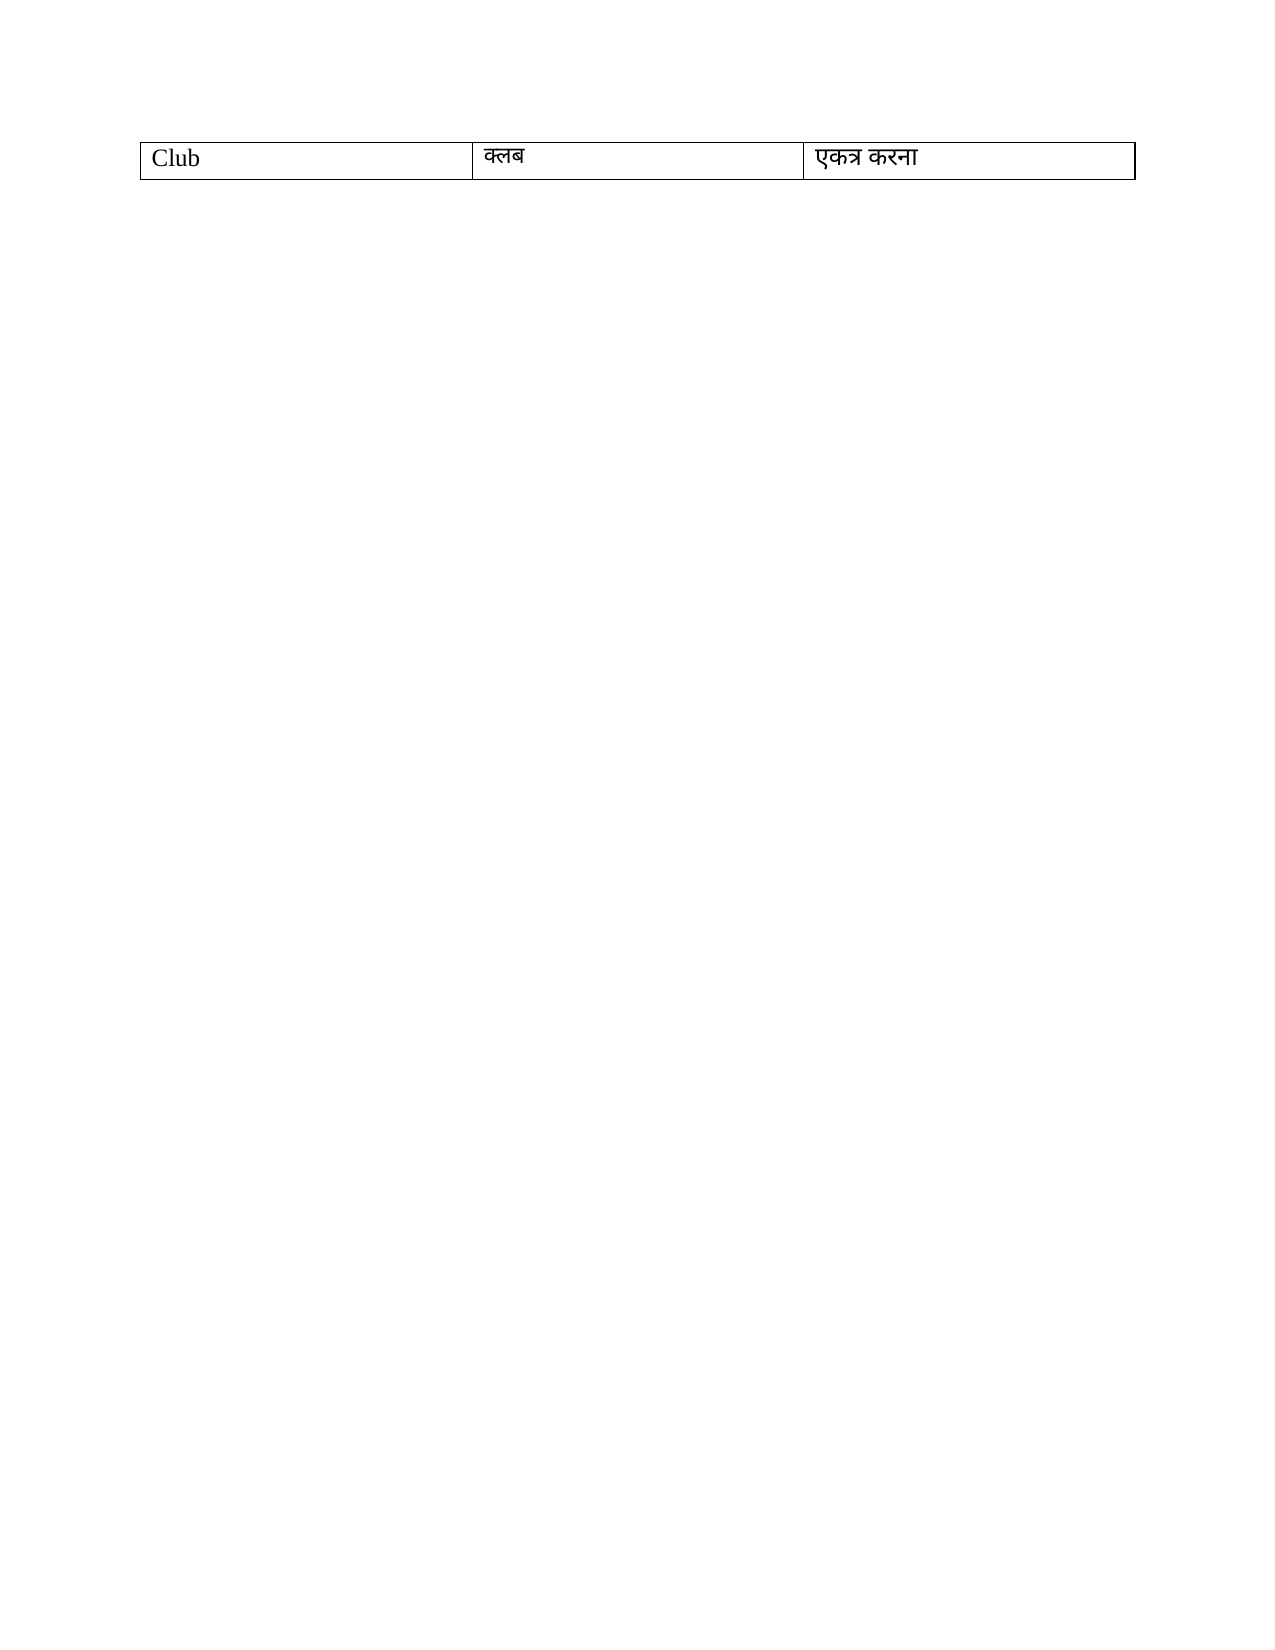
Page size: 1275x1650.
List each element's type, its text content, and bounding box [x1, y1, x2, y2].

table_cell एकत्र करना [804, 143, 1134, 179]
table_cell क्लब [473, 143, 803, 179]
table_cell Club [141, 143, 472, 179]
